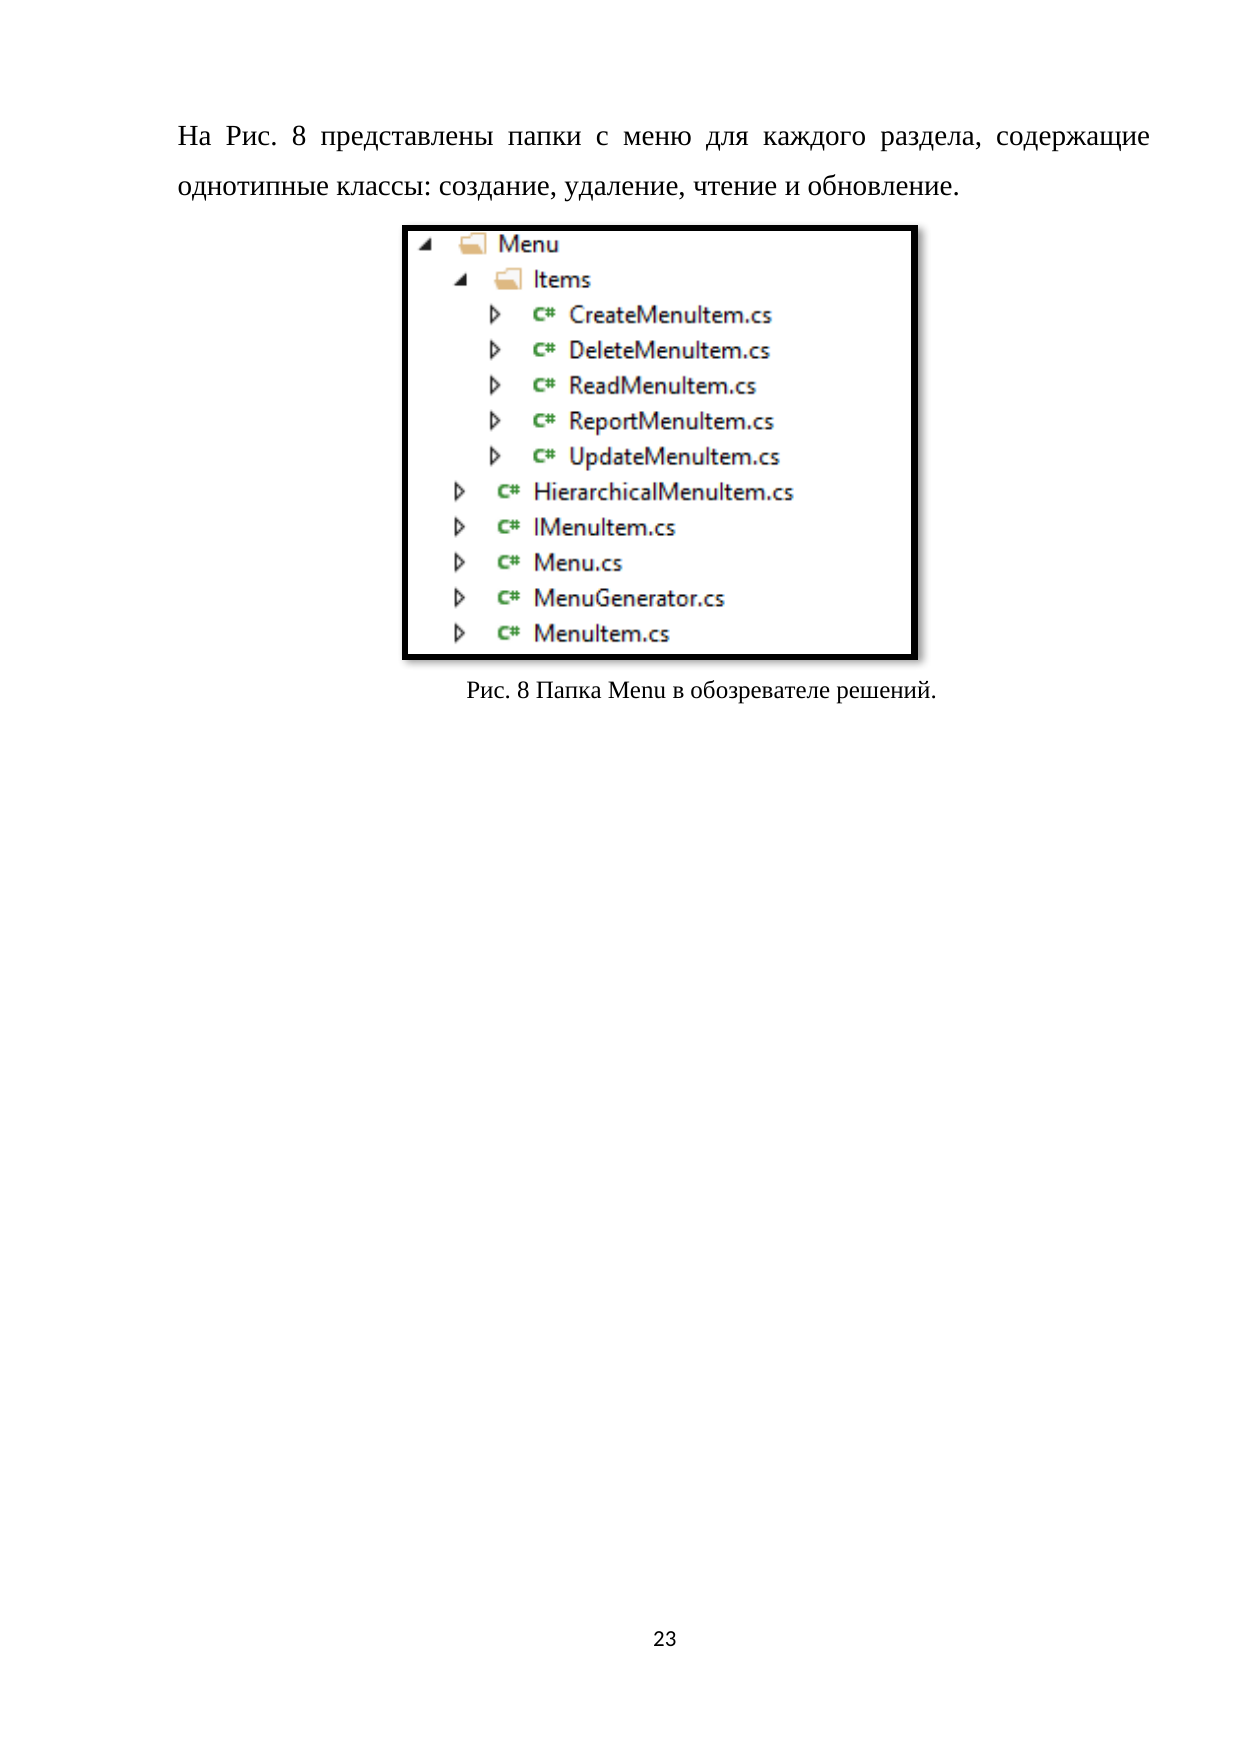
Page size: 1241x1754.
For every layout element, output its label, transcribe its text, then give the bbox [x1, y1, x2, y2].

text На Рис. 8 представлены папки с меню для каждого раздела, содержащие однотипные классы: создание, удаление, чтение и обновление. [177, 118, 1152, 202]
picture [408, 231, 911, 654]
text Рис. 8 Папка Menu в обозревателе решений. [177, 675, 1152, 704]
